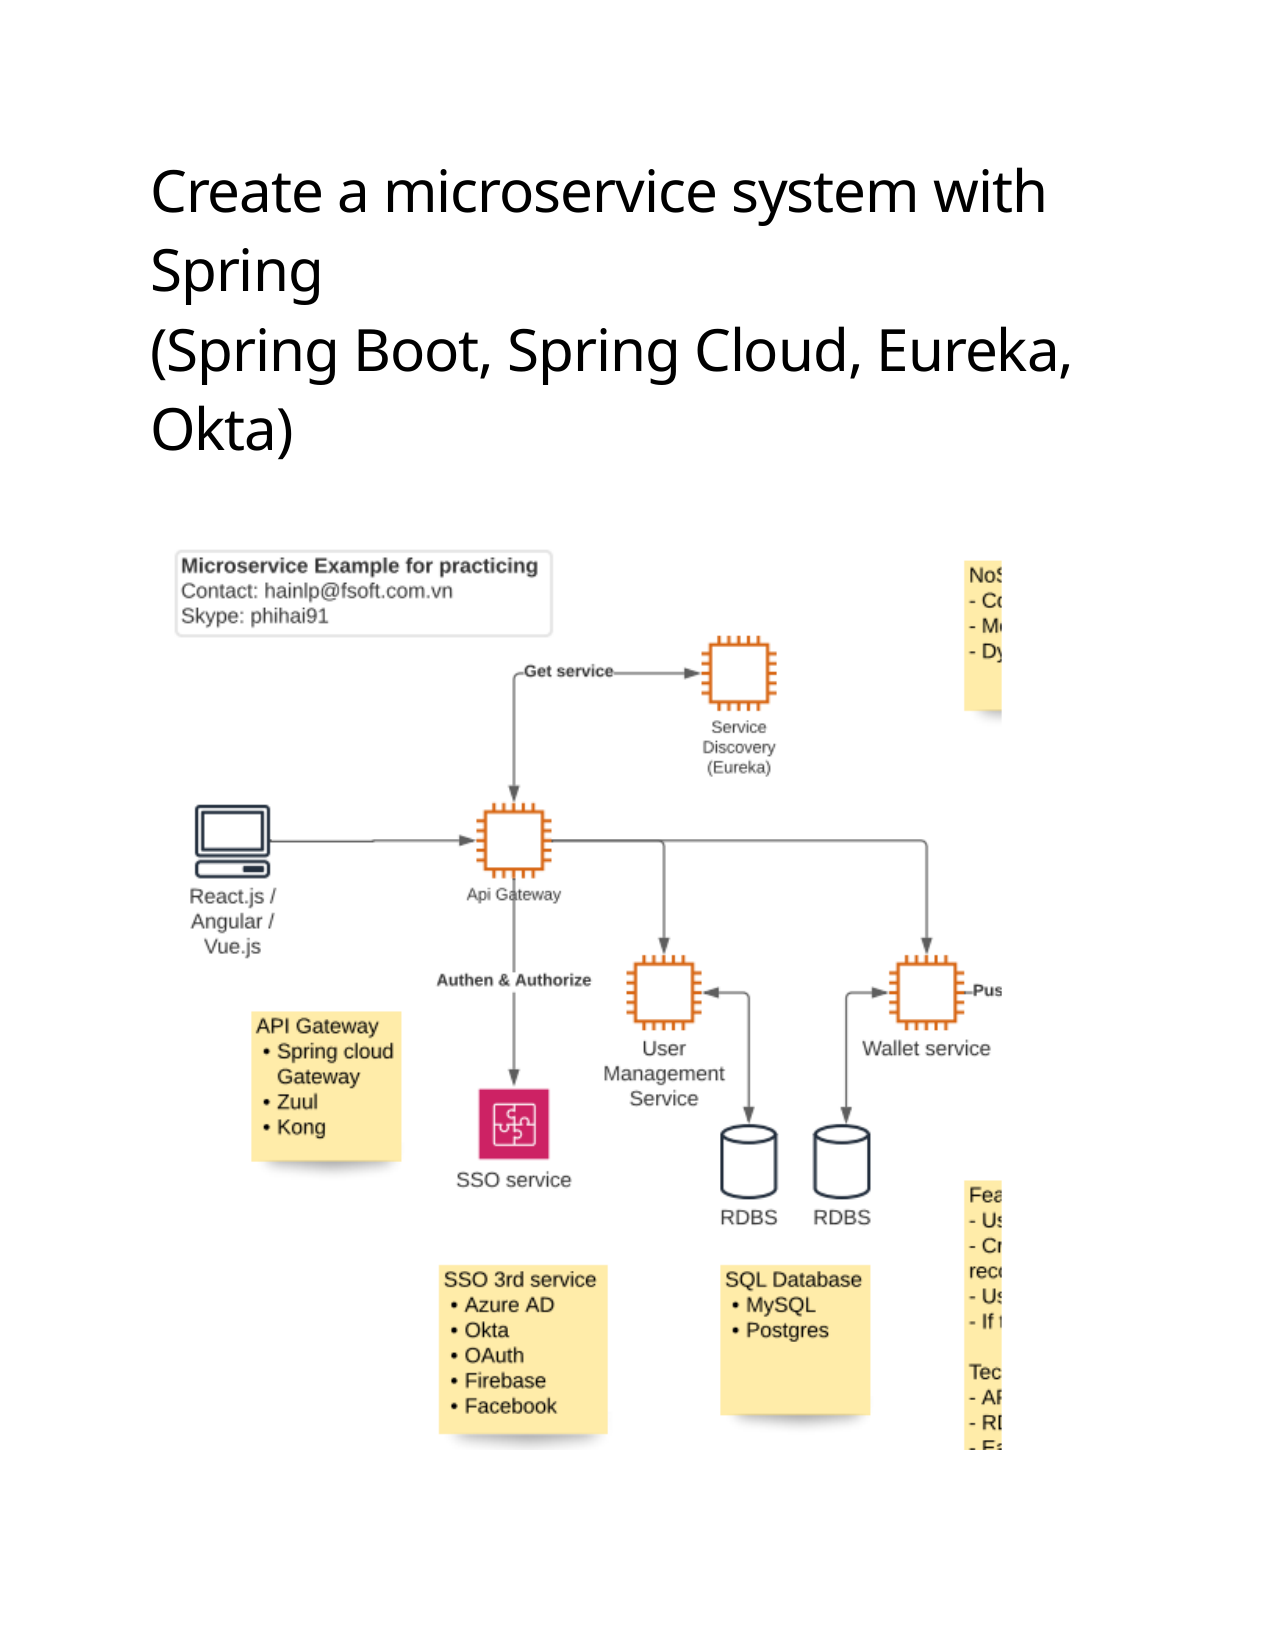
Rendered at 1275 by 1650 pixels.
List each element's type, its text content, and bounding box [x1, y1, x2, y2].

picture [150, 514, 1002, 1450]
title Create a microservice system with Spring [150, 150, 1125, 309]
title (Spring Boot, Spring Cloud, Eureka, Okta) [150, 309, 1125, 468]
